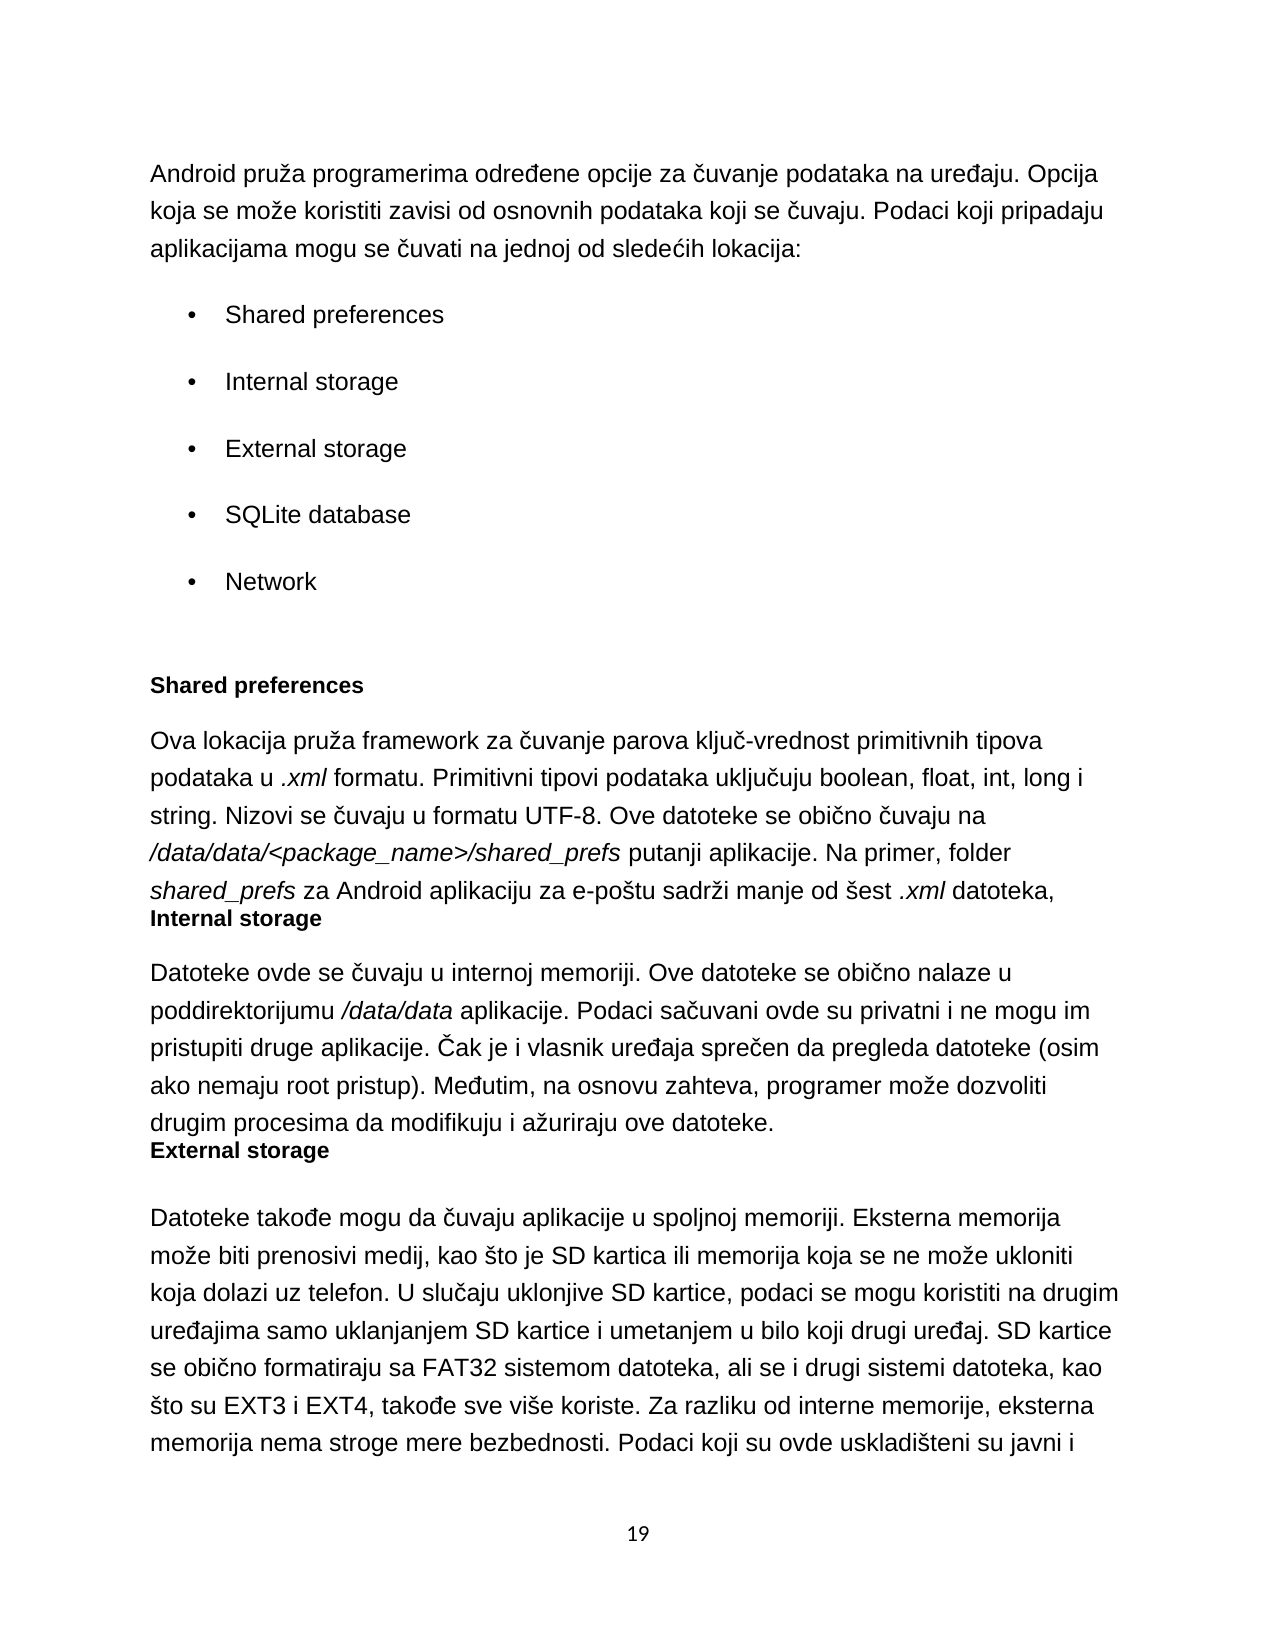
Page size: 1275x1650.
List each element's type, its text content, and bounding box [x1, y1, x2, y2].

list External storage [187, 425, 1125, 462]
text External storage [150, 1137, 1125, 1163]
list Internal storage [187, 358, 1125, 396]
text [150, 1195, 1125, 1457]
list Network [187, 558, 1125, 596]
list SQLite database [187, 492, 1125, 529]
text Datoteke ovde se čuvaju u internoj memoriji. Ove datoteke se obično nalaze u poddirektorijumu /data/data aplikacije. Podaci sačuvani ovde su privatni i ne mogu im pristupiti druge aplikacije. Čak je i vlasnik uređaja sprečen da pregleda datoteke (osim ako nemaju root pristup). Međutim, na osnovu zahteva, programer može dozvoliti drugim procesima da modifikuju i ažuriraju ove datoteke. [150, 949, 1125, 1137]
text Internal storage [150, 904, 1125, 931]
list Shared preferences [187, 292, 1125, 329]
text Ova lokacija pruža framework za čuvanje parova ključ-vrednost primitivnih tipova podataka u .xml formatu. Primitivni tipovi podataka uključuju boolean, float, int, long i string. Nizovi se čuvaju u formatu UTF-8. Ove datoteke se obično čuvaju na /data/data/<package_name>/shared_prefs putanji aplikacije. Na primer, folder shared_prefs za Android aplikaciju za e-poštu sadrži manje od šest .xml datoteka, [150, 717, 1125, 904]
text Android pruža programerima određene opcije za čuvanje podataka na uređaju. Opcija koja se može koristiti zavisi od osnovnih podataka koji se čuvaju. Podaci koji pripadaju aplikacijama mogu se čuvati na jednoj od sledećih lokacija: [150, 150, 1125, 262]
text Shared preferences [150, 672, 1125, 698]
